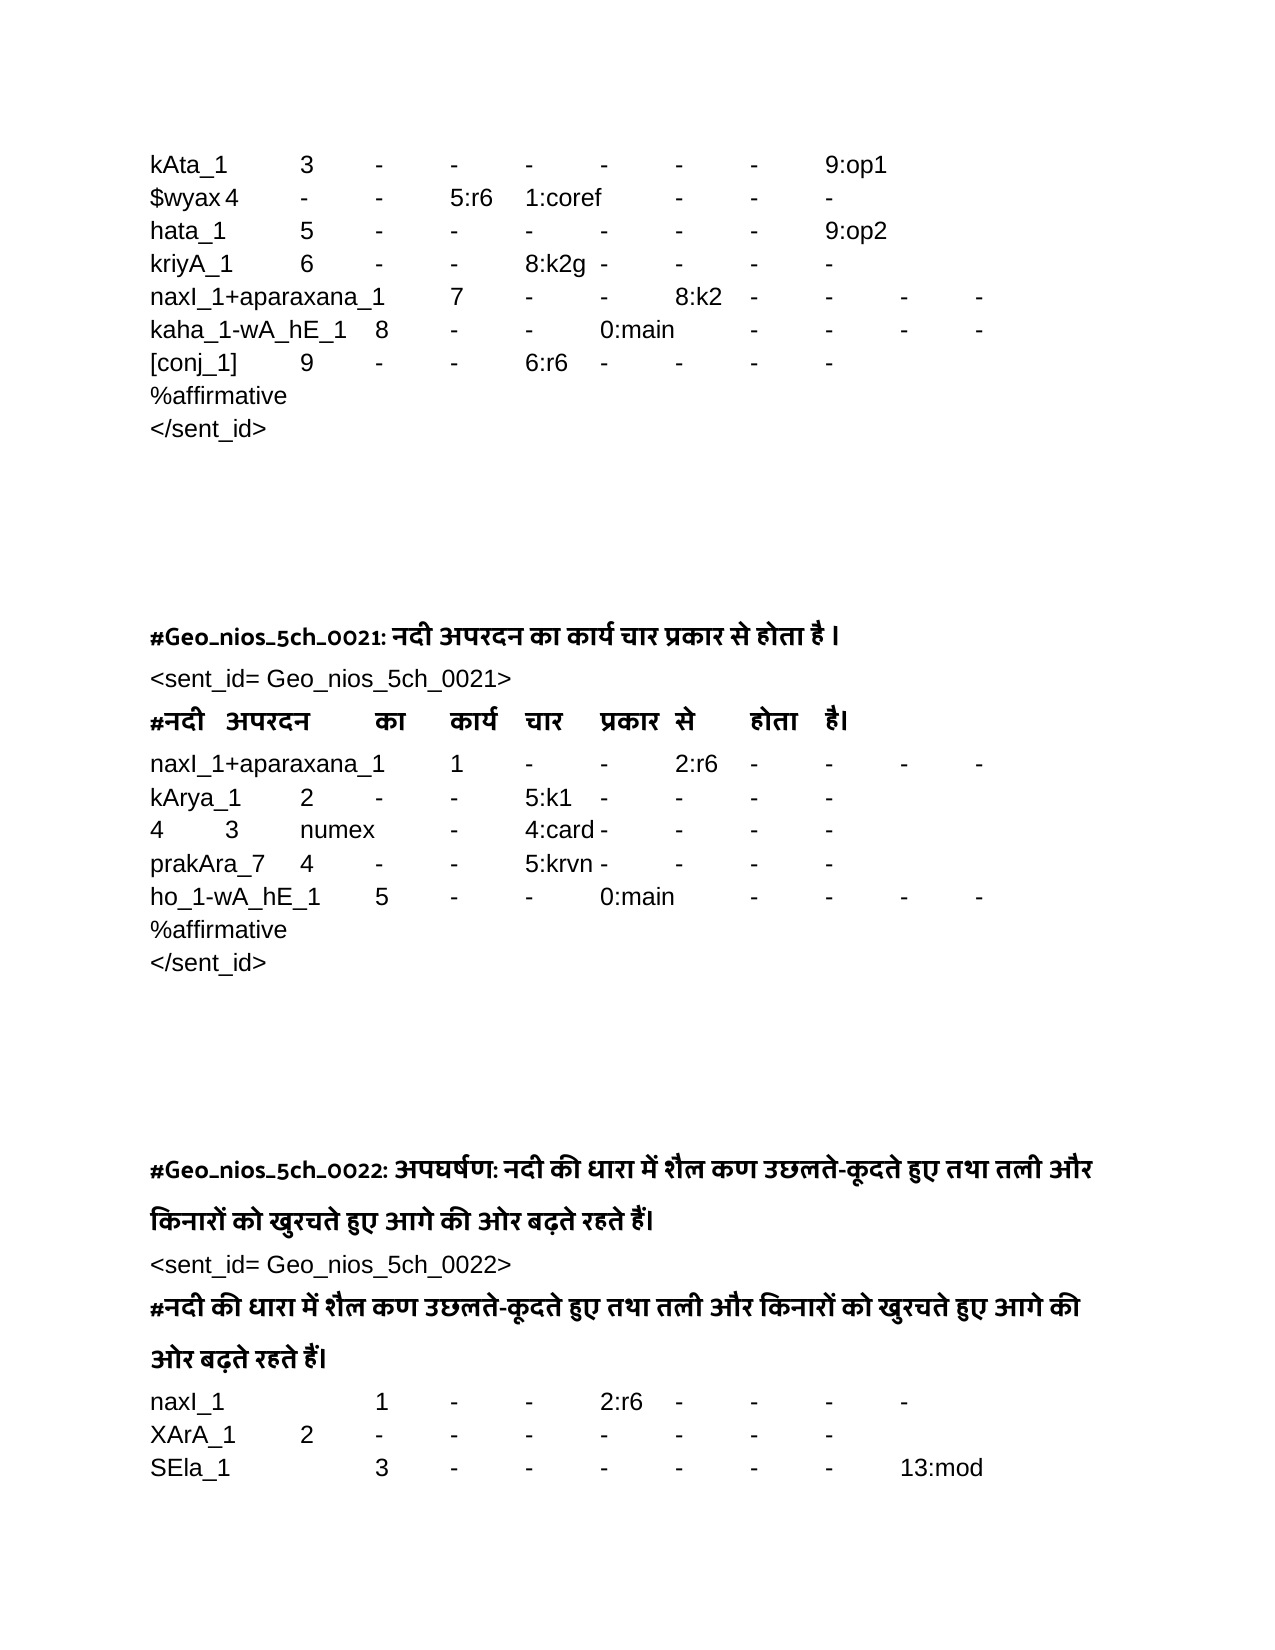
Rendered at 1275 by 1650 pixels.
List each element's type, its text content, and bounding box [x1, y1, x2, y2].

text ho_1-wA_hE_1 5 - - 0:main - - - - [150, 882, 1125, 910]
text prakAra_7 4 - - 5:krvn - - - - [150, 848, 1125, 877]
text 4 3 numex - 4:card - - - - [150, 816, 1125, 844]
text %affirmative [150, 914, 1125, 943]
text kArya_1 2 - - 5:k1 - - - - [150, 782, 1125, 811]
text kaha_1-wA_hE_1 8 - - 0:main - - - - [150, 315, 1125, 344]
text kriyA_1 6 - - 8:k2g - - - - [150, 249, 1125, 278]
text $wyax 4 - - 5:r6 1:coref - - - [150, 183, 1125, 212]
text #नदी अपरदन का कार्य चार प्रकार से होता है। [150, 697, 1125, 743]
text <sent_id= Geo_nios_5ch_0022> [150, 1250, 1125, 1279]
text <sent_id= Geo_nios_5ch_0021> [150, 664, 1125, 693]
text naxI_1+aparaxana_1 1 - - 2:r6 - - - - [150, 749, 1125, 778]
text kAta_1 3 - - - - - - 9:op1 [150, 150, 1125, 179]
text SEla_1 3 - - - - - - 13:mod [150, 1453, 1125, 1482]
text %affirmative [150, 381, 1125, 410]
text hata_1 5 - - - - - - 9:op2 [150, 216, 1125, 245]
text #Geo_nios_5ch_0022: अपघर्षण: नदी की धारा में शैल कण उछलते-कूदते हुए तथा तली और किनारों को खुरचते हुए आगे की ओर बढ़ते रहते हैं। [150, 1146, 1125, 1243]
text naxI_1+aparaxana_1 7 - - 8:k2 - - - - [150, 282, 1125, 311]
text naxI_1 1 - - 2:r6 - - - - [150, 1387, 1125, 1416]
text #Geo_nios_5ch_0021: नदी अपरदन का कार्य चार प्रकार से होता है । [150, 612, 1125, 658]
text </sent_id> [150, 948, 1125, 976]
text </sent_id> [150, 414, 1125, 443]
text #नदी की धारा में शैल कण उछलते-कूदते हुए तथा तली और किनारों को खुरचते हुए आगे की ओर बढ़ते रहते हैं। [150, 1283, 1125, 1380]
text [conj_1] 9 - - 6:r6 - - - - [150, 348, 1125, 377]
text XArA_1 2 - - - - - - - [150, 1420, 1125, 1449]
